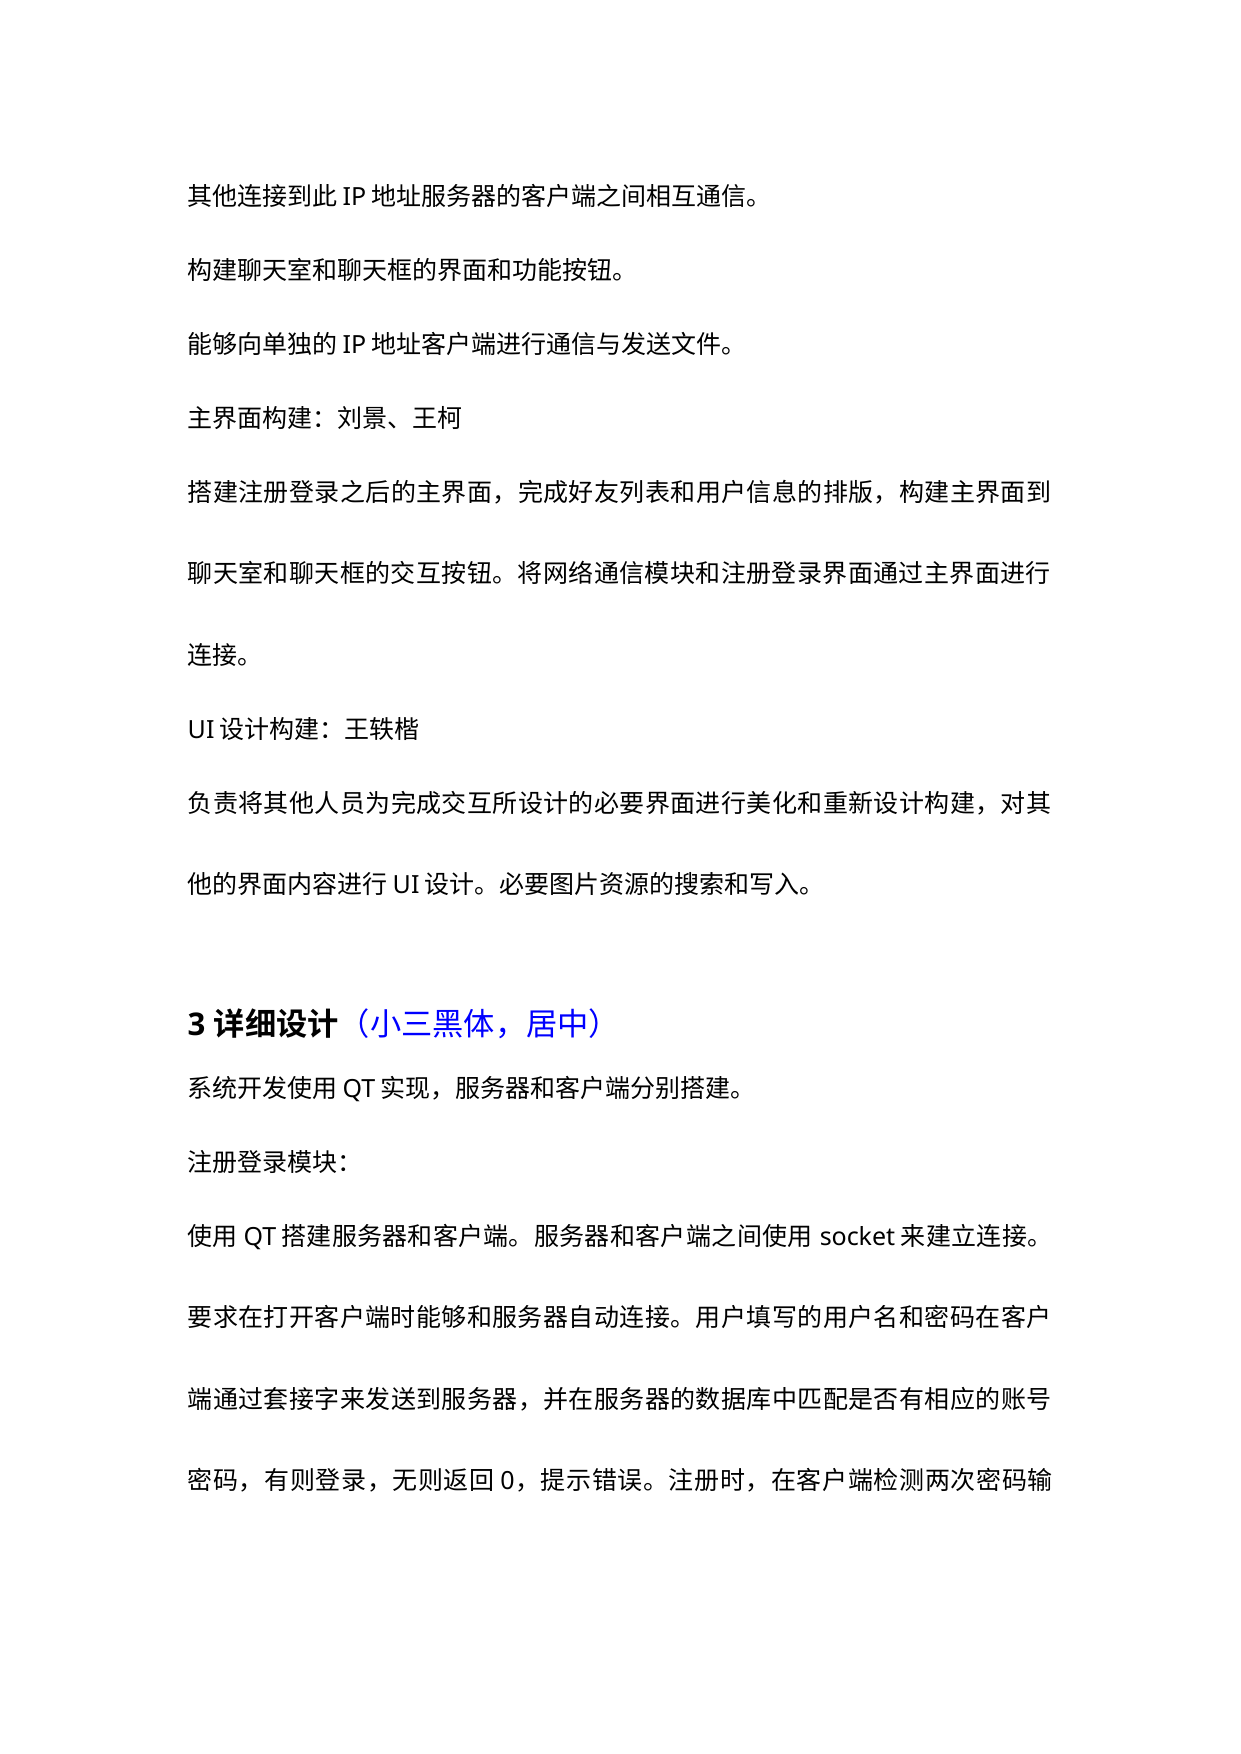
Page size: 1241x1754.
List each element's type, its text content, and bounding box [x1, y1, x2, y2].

text 构建聊天室和聊天框的界面和功能按钮。 [187, 236, 1053, 301]
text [187, 1202, 1053, 1511]
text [187, 162, 1053, 227]
text UI设计构建：王轶楷 [187, 695, 1053, 760]
text 3 详细设计（小三黑体，居中） [187, 989, 1053, 1054]
text 主界面构建：刘景、王柯 [187, 384, 1053, 449]
text 系统开发使用QT实现，服务器和客户端分别搭建。 [187, 1054, 1053, 1119]
text 负责将其他人员为完成交互所设计的必要界面进行美化和重新设计构建，对其他的界面内容进行UI设计。必要图片资源的搜索和写入。 [187, 769, 1053, 915]
text 搭建注册登录之后的主界面，完成好友列表和用户信息的排版，构建主界面到聊天室和聊天框的交互按钮。将网络通信模块和注册登录界面通过主界面进行连接。 [187, 458, 1053, 686]
text 能够向单独的IP地址客户端进行通信与发送文件。 [187, 310, 1053, 375]
text 注册登录模块： [187, 1128, 1053, 1193]
